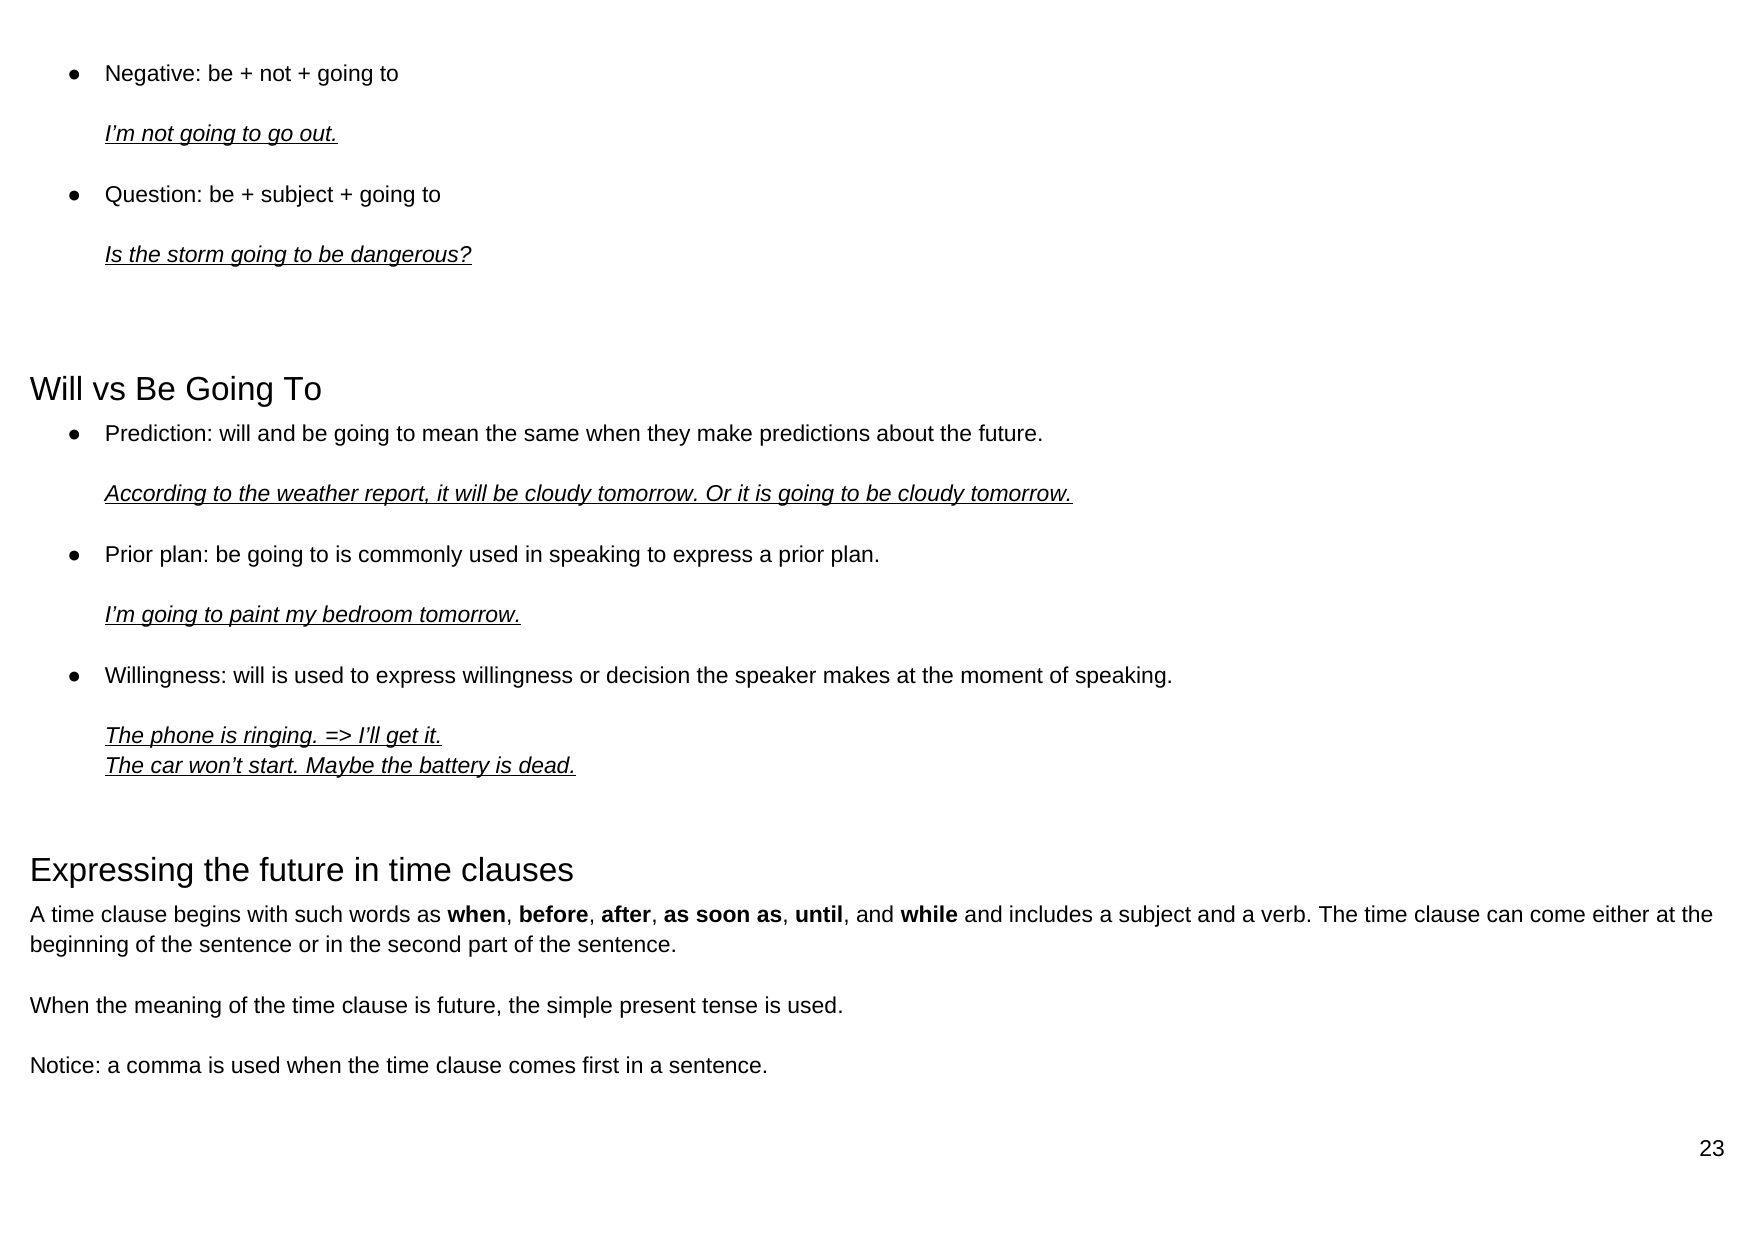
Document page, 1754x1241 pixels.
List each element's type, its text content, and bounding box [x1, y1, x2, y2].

text Is the storm going to be dangerous? [29, 241, 1724, 267]
list Question: be + subject + going to [67, 181, 1724, 207]
subtitle Will vs Be Going To [29, 369, 1724, 407]
list Prediction: will and be going to mean the same when they make predictions about the future. [67, 420, 1724, 446]
text Notice: a comma is used when the time clause comes first in a sentence. [29, 1052, 1724, 1078]
text When the meaning of the time clause is future, the simple present tense is used. [29, 992, 1724, 1018]
text I’m going to paint my bedroom tomorrow. [104, 601, 1724, 628]
list Negative: be + not + going to [67, 60, 1724, 86]
list Prior plan: be going to is commonly used in speaking to express a prior plan. [67, 541, 1724, 567]
text The car won’t start. Maybe the battery is dead. [29, 752, 1724, 779]
list Willingness: will is used to express willingness or decision the speaker makes at the moment of speaking. [67, 662, 1724, 688]
text A time clause begins with such words as when, before, after, as soon as, until, and while and includes a subject and a verb. The time clause can come either at the beginning of the sentence or in the second part of the sentence. [29, 901, 1724, 958]
text According to the weather report, it will be cloudy tomorrow. Or it is going to be cloudy tomorrow. [104, 480, 1724, 507]
text The phone is ringing. => I’ll get it. [29, 722, 1724, 748]
subtitle Expressing the future in time clauses [29, 850, 1724, 889]
text I’m not going to go out. [29, 120, 1724, 146]
